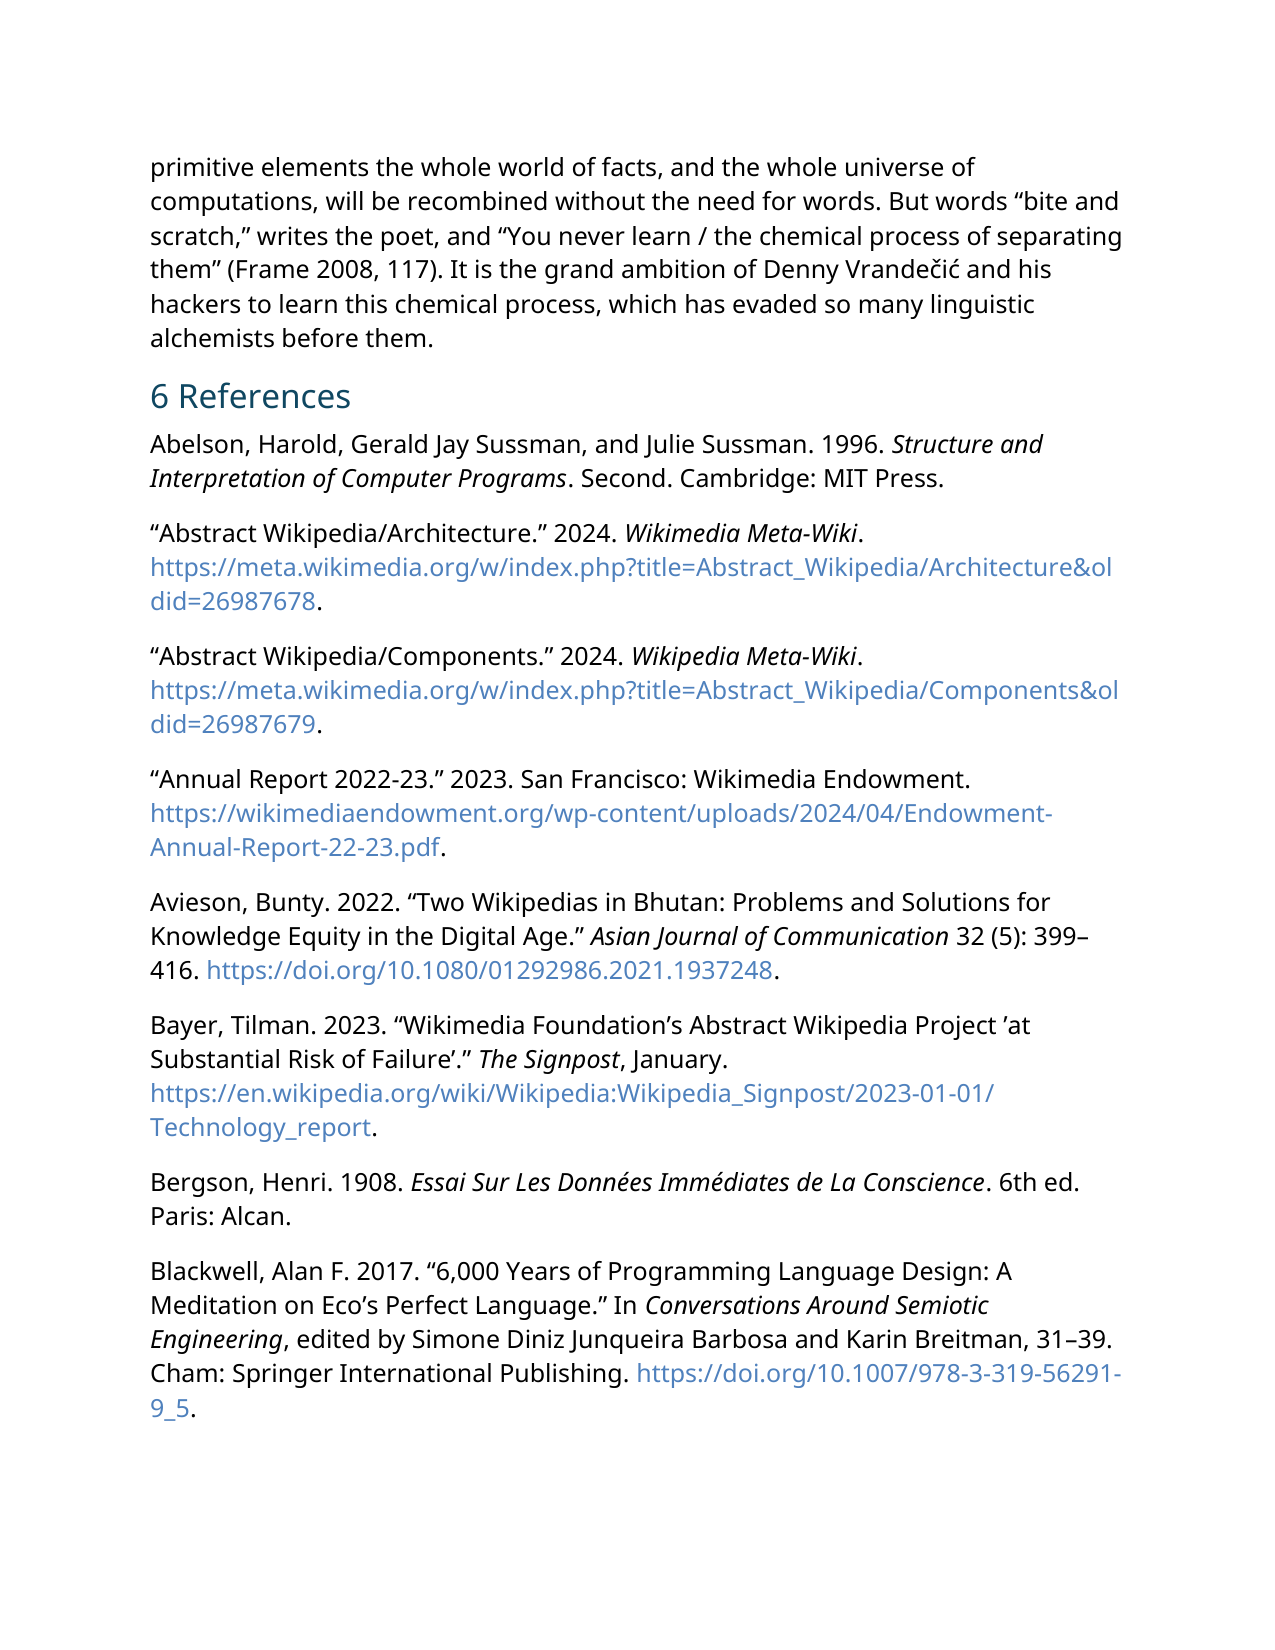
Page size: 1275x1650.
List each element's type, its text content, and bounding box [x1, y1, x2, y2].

text Avieson, Bunty. 2022. “Two Wikipedias in Bhutan: Problems and Solutions for Knowledge Equity in the Digital Age.” Asian Journal of Communication 32 (5): 399–416. https://doi.org/10.1080/01292986.2021.1937248. [150, 885, 1125, 987]
text Bayer, Tilman. 2023. “Wikimedia Foundation’s Abstract Wikipedia Project ’at Substantial Risk of Failure’.” The Signpost, January. https://en.wikipedia.org/wiki/Wikipedia:Wikipedia_Signpost/2023-01-01/Technology_report. [150, 1008, 1125, 1144]
text “Abstract Wikipedia/Architecture.” 2024. Wikimedia Meta-Wiki. https://meta.wikimedia.org/w/index.php?title=Abstract_Wikipedia/Architecture&oldid=26987678. [150, 516, 1125, 618]
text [150, 150, 1125, 354]
text “Abstract Wikipedia/Components.” 2024. Wikipedia Meta-Wiki. https://meta.wikimedia.org/w/index.php?title=Abstract_Wikipedia/Components&oldid=26987679. [150, 639, 1125, 741]
text Abelson, Harold, Gerald Jay Sussman, and Julie Sussman. 1996. Structure and Interpretation of Computer Programs. Second. Cambridge: MIT Press. [150, 427, 1125, 495]
text “Annual Report 2022-23.” 2023. San Francisco: Wikimedia Endowment. https://wikimediaendowment.org/wp-content/uploads/2024/04/Endowment-Annual-Report-22-23.pdf. [150, 762, 1125, 864]
subtitle 6 References [150, 373, 1125, 418]
text Blackwell, Alan F. 2017. “6,000 Years of Programming Language Design: A Meditation on Eco’s Perfect Language.” In Conversations Around Semiotic Engineering, edited by Simone Diniz Junqueira Barbosa and Karin Breitman, 31–39. Cham: Springer International Publishing. https://doi.org/10.1007/978-3-319-56291-9_5. [150, 1254, 1125, 1424]
text Bergson, Henri. 1908. Essai Sur Les Données Immédiates de La Conscience. 6th ed. Paris: Alcan. [150, 1165, 1125, 1233]
